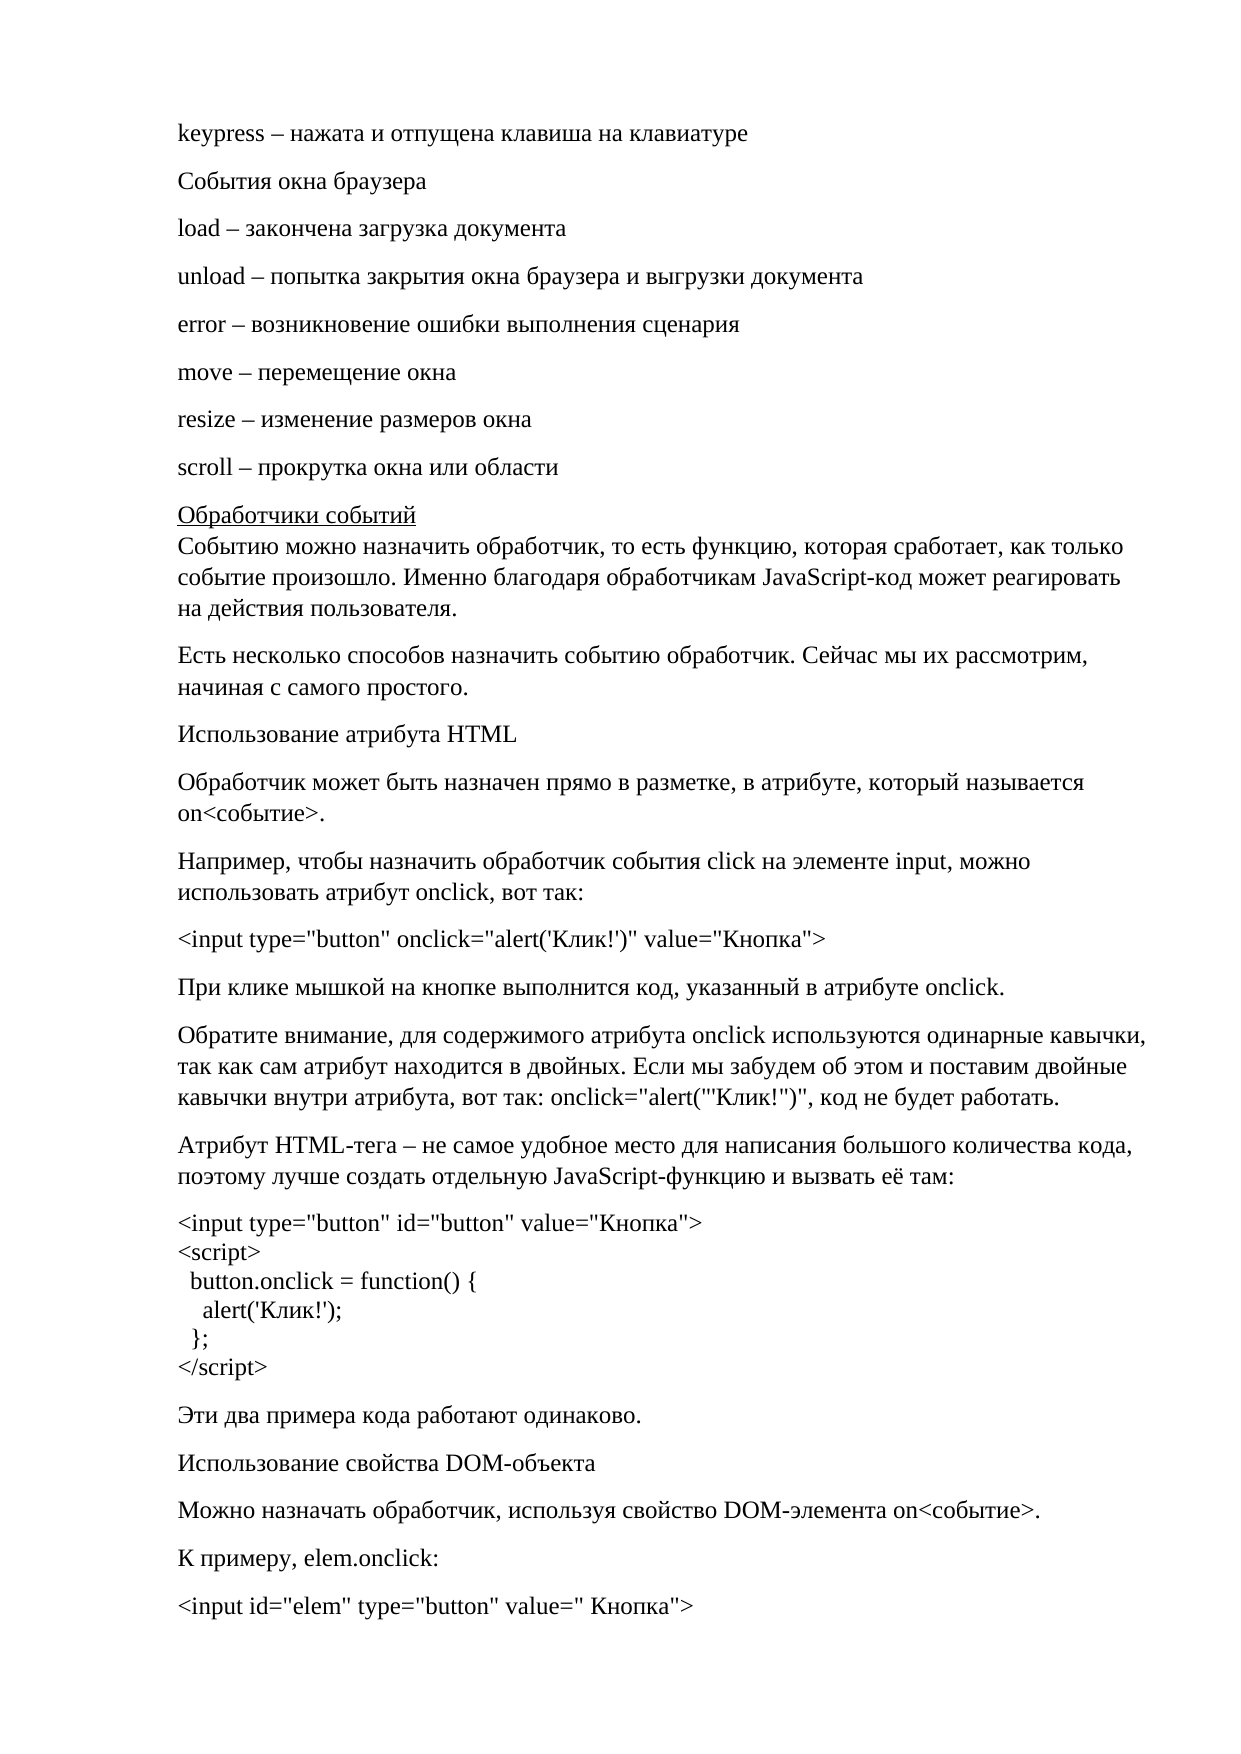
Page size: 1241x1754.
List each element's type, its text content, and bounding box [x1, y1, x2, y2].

text scroll – прокрутка окна или области [177, 452, 1152, 481]
text Использование атрибута HTML [177, 719, 1152, 748]
text Атрибут HTML-тега – не самое удобное место для написания большого количества кода, поэтому лучше создать отдельную JavaScript-функцию и вызвать её там: [177, 1130, 1152, 1189]
text Обратите внимание, для содержимого атрибута onclick используются одинарные кавычки, так как сам атрибут находится в двойных. Если мы забудем об этом и поставим двойные кавычки внутри атрибута, вот так: onclick="alert("'Клик!")", код не будет работать. [177, 1020, 1152, 1111]
text Обработчик может быть назначен прямо в разметке, в атрибуте, который называется on<событие>. [177, 767, 1152, 827]
text button.onclick = function() { [177, 1266, 1152, 1295]
text alert('Клик!'); [177, 1295, 1152, 1323]
text resize – изменение размеров окна [177, 404, 1152, 433]
text keypress – нажата и отпущена клавиша на клавиатуре [177, 118, 1152, 147]
text Например, чтобы назначить обработчик события click на элементе input, можно использовать атрибут onclick, вот так: [177, 846, 1152, 906]
subtitle Обработчики событий [177, 500, 1152, 528]
text При клике мышкой на кнопке выполнится код, указанный в атрибуте onclick. [177, 972, 1152, 1001]
text }; [177, 1323, 1152, 1352]
text move – перемещение окна [177, 357, 1152, 385]
text К примеру, elem.onclick: [177, 1543, 1152, 1572]
text <script> [177, 1237, 1152, 1266]
text <input type="button" id="button" value="Кнопка"> [177, 1208, 1152, 1237]
text error – возникновение ошибки выполнения сценария [177, 309, 1152, 338]
text </script> [177, 1352, 1152, 1381]
text Есть несколько способов назначить событию обработчик. Сейчас мы их рассмотрим, начиная с самого простого. [177, 641, 1152, 700]
text <input type="button" onclick="alert('Клик!')" value="Кнопка"> [177, 924, 1152, 953]
text Событию можно назначить обработчик, то есть функцию, которая сработает, как только событие произошло. Именно благодаря обработчикам JavaScript-код может реагировать на действия пользователя. [177, 531, 1152, 622]
text <input id="elem" type="button" value=" Кнопка"> [177, 1591, 1152, 1619]
text Можно назначать обработчик, используя свойство DOM-элемента on<событие>. [177, 1495, 1152, 1524]
text load – закончена загрузка документа [177, 213, 1152, 242]
text unload – попытка закрытия окна браузера и выгрузки документа [177, 261, 1152, 290]
text События окна браузера [177, 166, 1152, 194]
text Эти два примера кода работают одинаково. [177, 1400, 1152, 1429]
text Использование свойства DOM-объекта [177, 1448, 1152, 1476]
